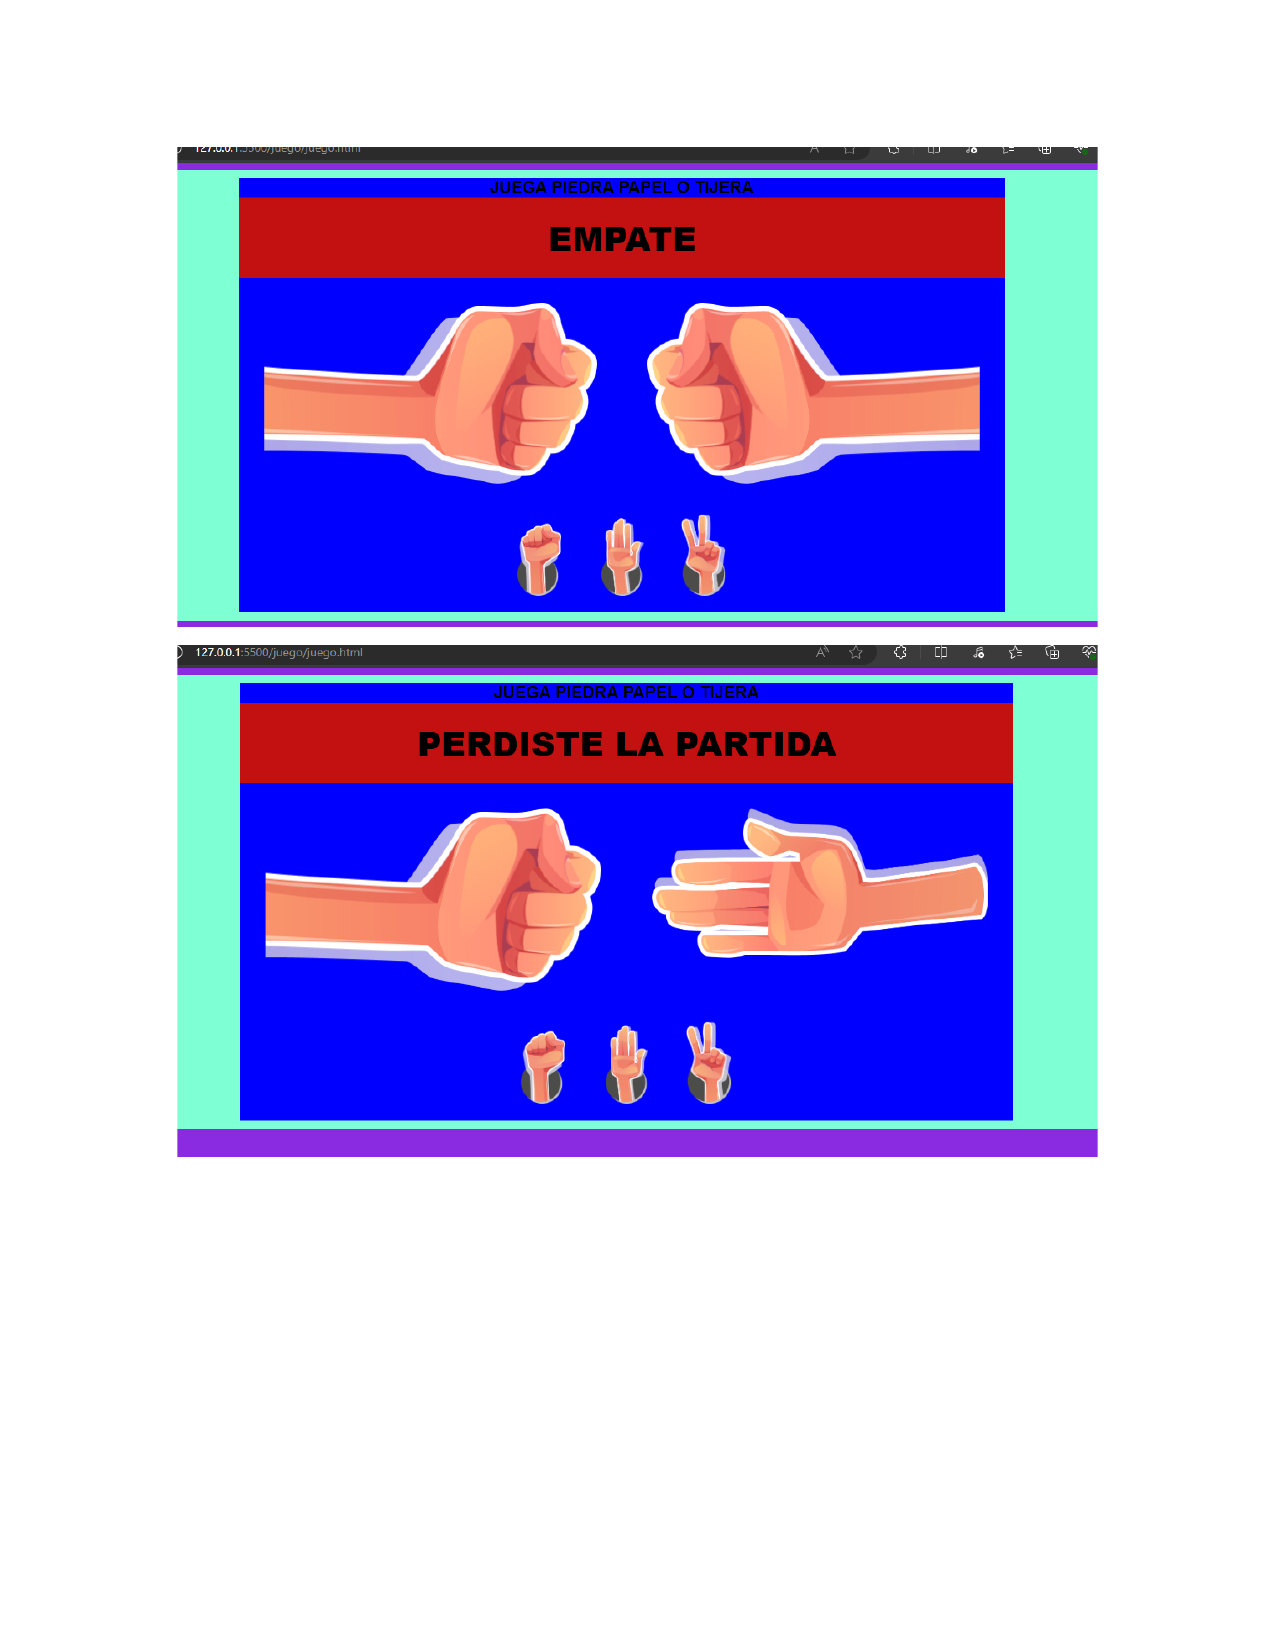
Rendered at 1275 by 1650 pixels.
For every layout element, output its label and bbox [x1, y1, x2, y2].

picture [177, 147, 1098, 627]
picture [177, 645, 1098, 1157]
